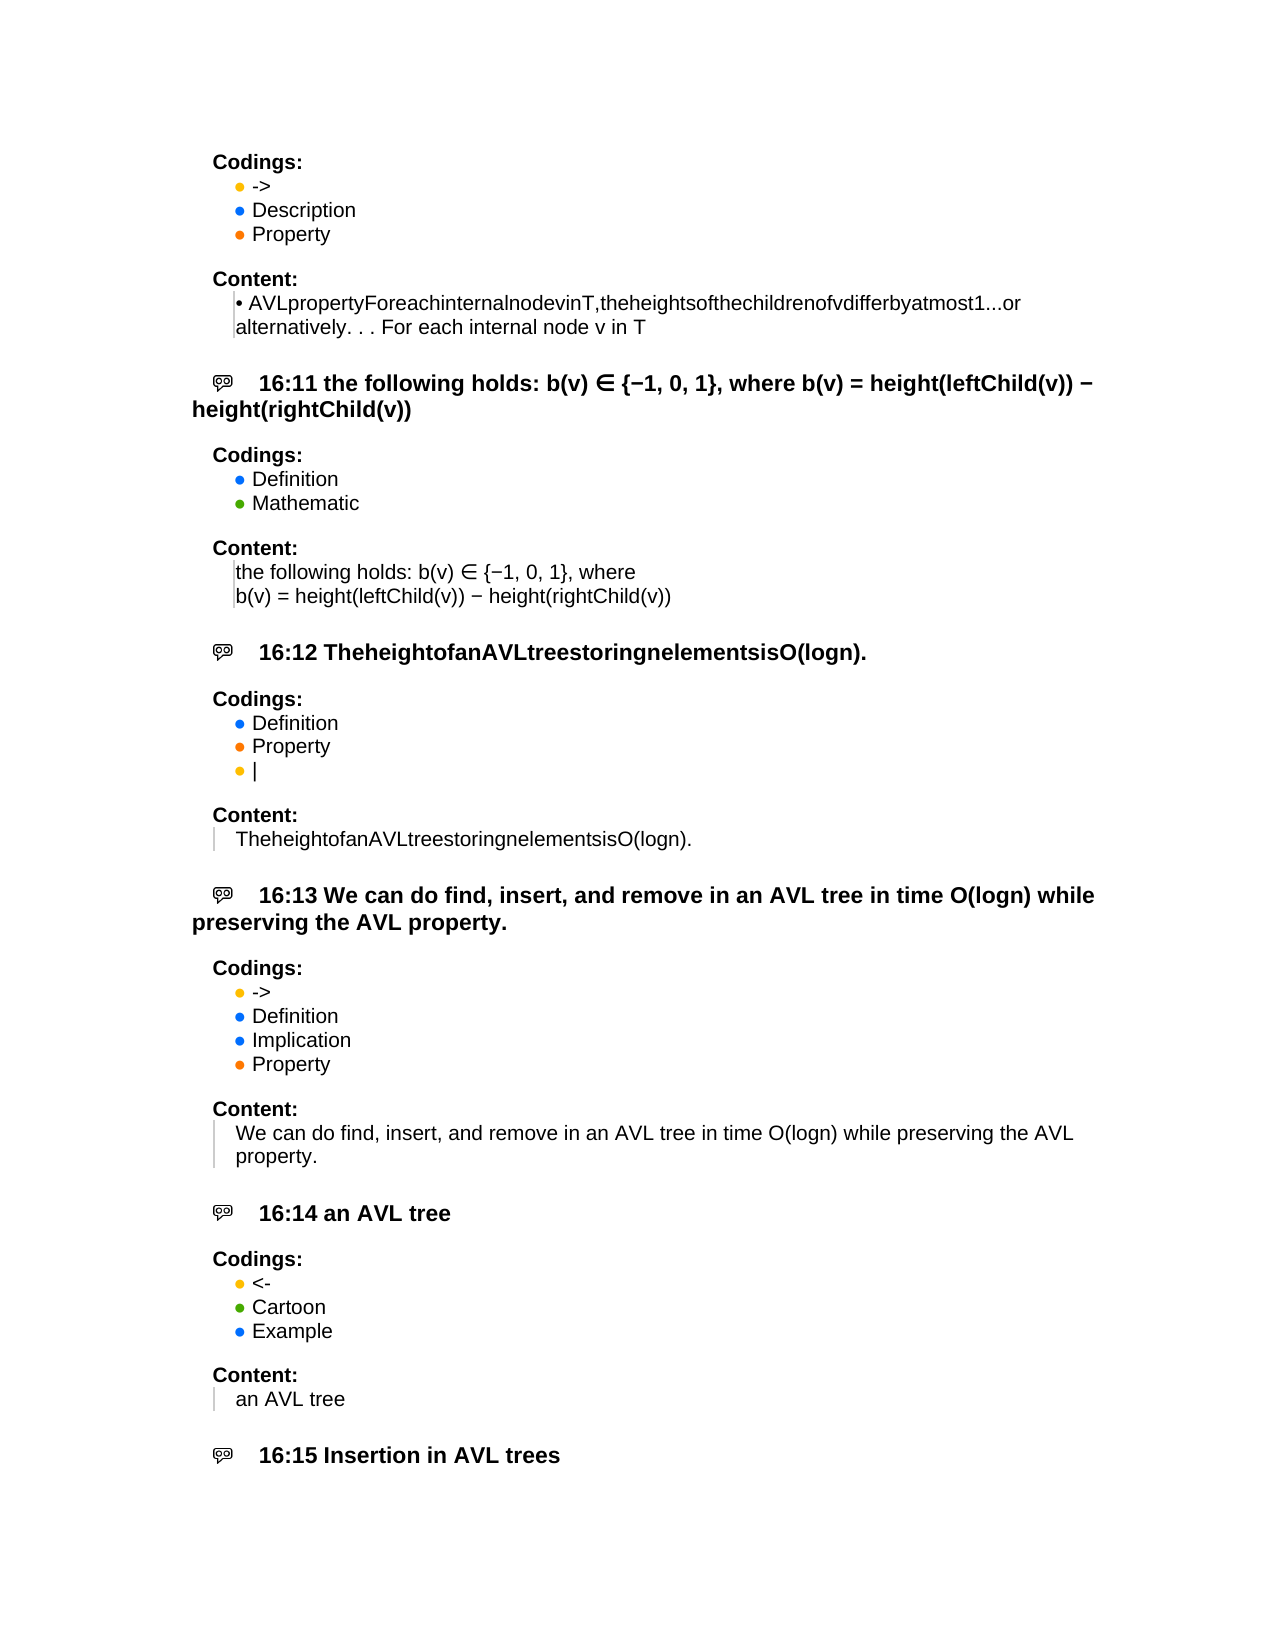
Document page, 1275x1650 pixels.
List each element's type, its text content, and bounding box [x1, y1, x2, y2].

text Content: [212, 803, 1125, 827]
text ● Definition ● Property ● | [233, 710, 1125, 782]
subtitle 16:15 Insertion in AVL trees [192, 1442, 1125, 1469]
text ● -> ● Description ● Property [233, 174, 1125, 246]
text Content: [212, 1096, 1125, 1120]
text Codings: [212, 1247, 1125, 1271]
text b(v) = height(leftChild(v)) − height(rightChild(v)) [235, 584, 1125, 608]
text an AVL tree [215, 1387, 1125, 1411]
subtitle 16:11 the following holds: b(v) ∈ {−1, 0, 1}, where b(v) = height(leftChild(v)) − height(rightChild(v)) [192, 370, 1125, 422]
text Codings: [212, 443, 1125, 467]
text TheheightofanAVLtreestoringnelementsisO(logn). [215, 827, 1125, 851]
text We can do find, insert, and remove in an AVL tree in time O(logn) while preserving the AVL property. [215, 1120, 1125, 1168]
text ● <- ● Cartoon ● Example [233, 1271, 1125, 1342]
text Codings: [212, 956, 1125, 980]
text • AVLpropertyForeachinternalnodevinT,theheightsofthechildrenofvdifferbyatmost1...or [235, 291, 1125, 314]
picture [210, 883, 234, 904]
text Codings: [212, 150, 1125, 174]
text Codings: [212, 686, 1125, 710]
picture [210, 641, 234, 661]
text Content: [212, 267, 1125, 291]
subtitle 16:13 We can do find, insert, and remove in an AVL tree in time O(logn) while preserving the AVL property. [192, 882, 1125, 935]
text ● -> ● Definition ● Implication ● Property [233, 980, 1125, 1076]
text Content: [212, 1363, 1125, 1387]
text Content: [212, 536, 1125, 560]
subtitle 16:14 an AVL tree [192, 1199, 1125, 1226]
picture [210, 371, 234, 392]
text ● Definition ● Mathematic [233, 467, 1125, 515]
text alternatively. . . For each internal node v in T [235, 314, 1125, 338]
subtitle 16:12 TheheightofanAVLtreestoringnelementsisO(logn). [192, 639, 1125, 666]
text the following holds: b(v) ∈ {−1, 0, 1}, where [235, 560, 1125, 584]
picture [210, 1444, 234, 1464]
picture [210, 1201, 234, 1221]
